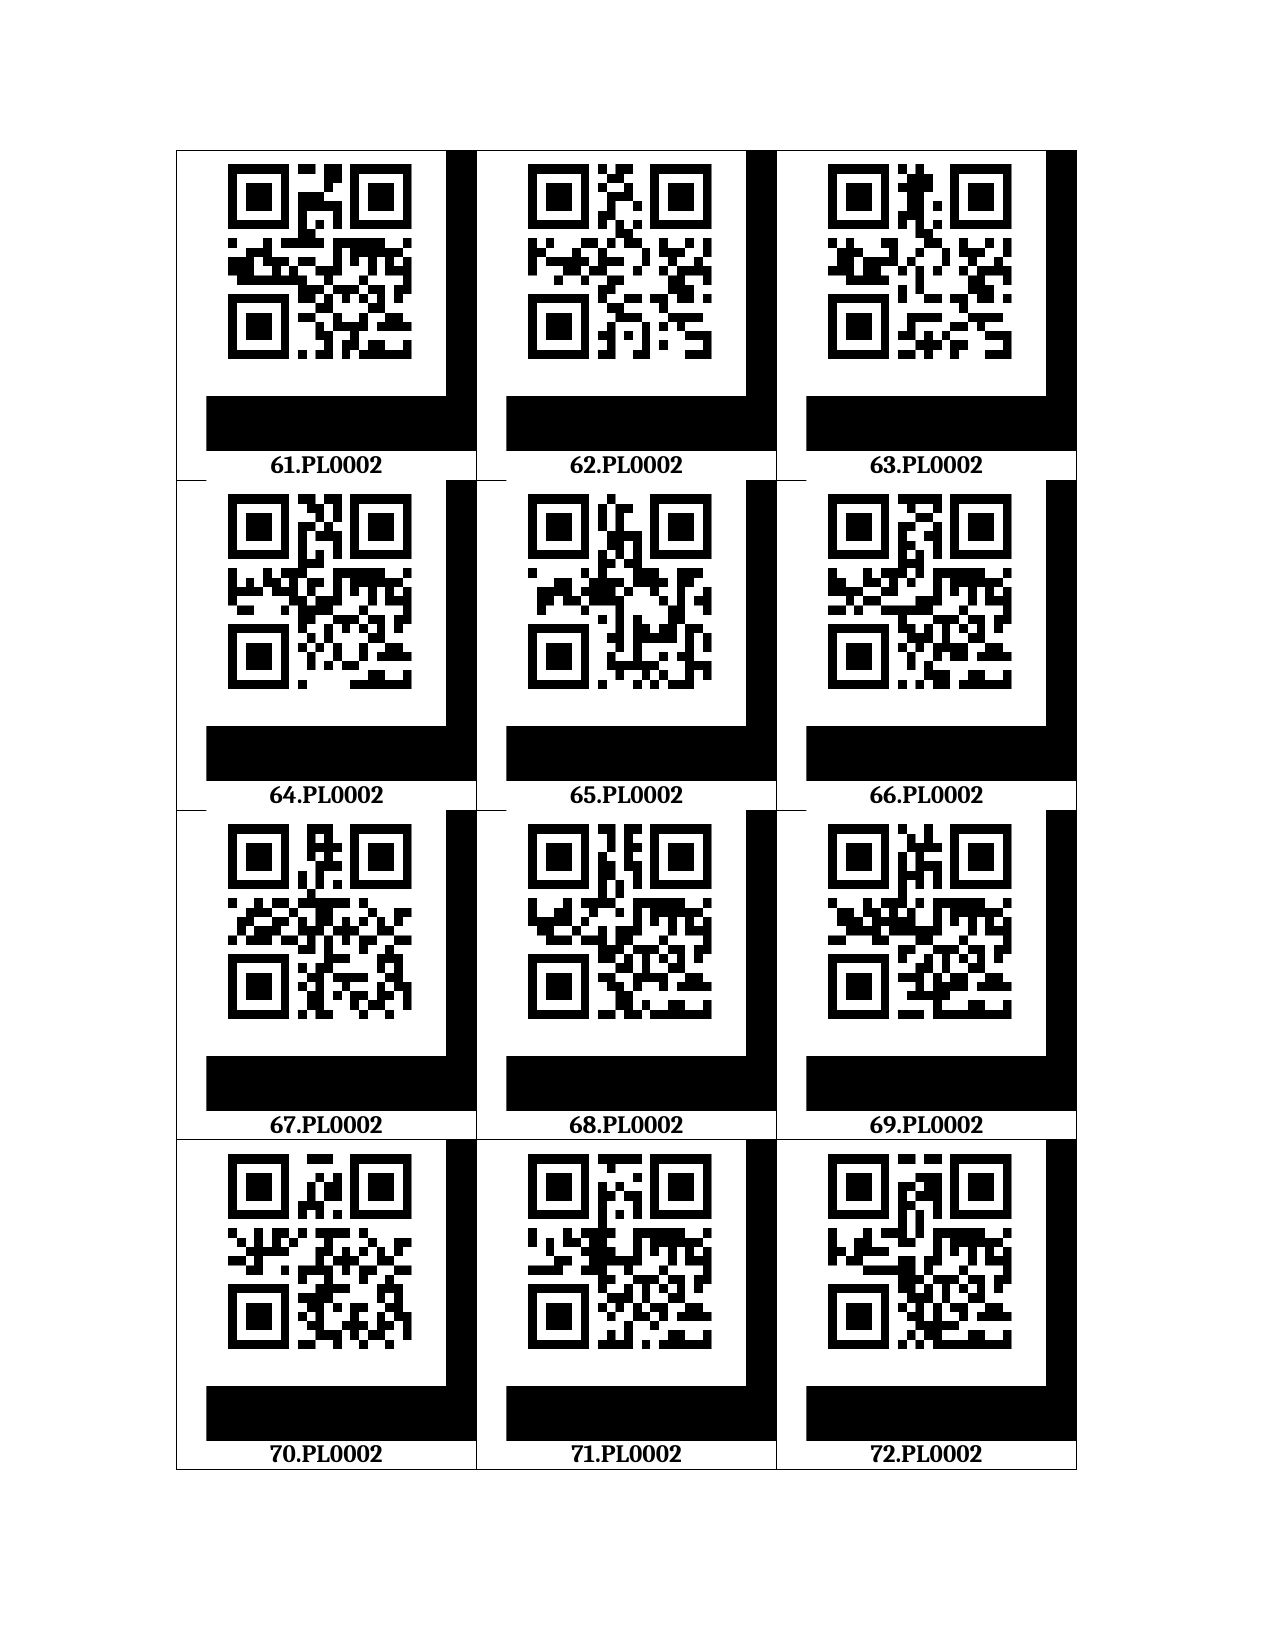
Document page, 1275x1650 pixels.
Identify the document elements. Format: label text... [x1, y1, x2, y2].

table_cell 70.PL0002 [177, 1140, 476, 1469]
picture [506, 151, 777, 451]
picture [206, 1140, 477, 1441]
picture [806, 1140, 1077, 1441]
table_cell 66.PL0002 [777, 481, 1076, 809]
table_cell 67.PL0002 [177, 811, 476, 1139]
picture [206, 151, 477, 451]
table_cell 61.PL0002 [177, 151, 476, 480]
picture [806, 151, 1077, 451]
table_cell 62.PL0002 [477, 151, 776, 480]
table_cell 69.PL0002 [777, 811, 1076, 1139]
picture [506, 480, 777, 781]
picture [806, 480, 1077, 781]
picture [206, 810, 477, 1111]
table_cell 72.PL0002 [777, 1140, 1076, 1469]
picture [206, 480, 477, 781]
picture [506, 1140, 777, 1441]
table_cell 65.PL0002 [477, 481, 776, 809]
picture [506, 810, 777, 1111]
table_cell 63.PL0002 [777, 151, 1076, 480]
table_cell 71.PL0002 [477, 1140, 776, 1469]
table_cell 68.PL0002 [477, 811, 776, 1139]
picture [806, 810, 1077, 1111]
table_cell 64.PL0002 [177, 481, 476, 809]
